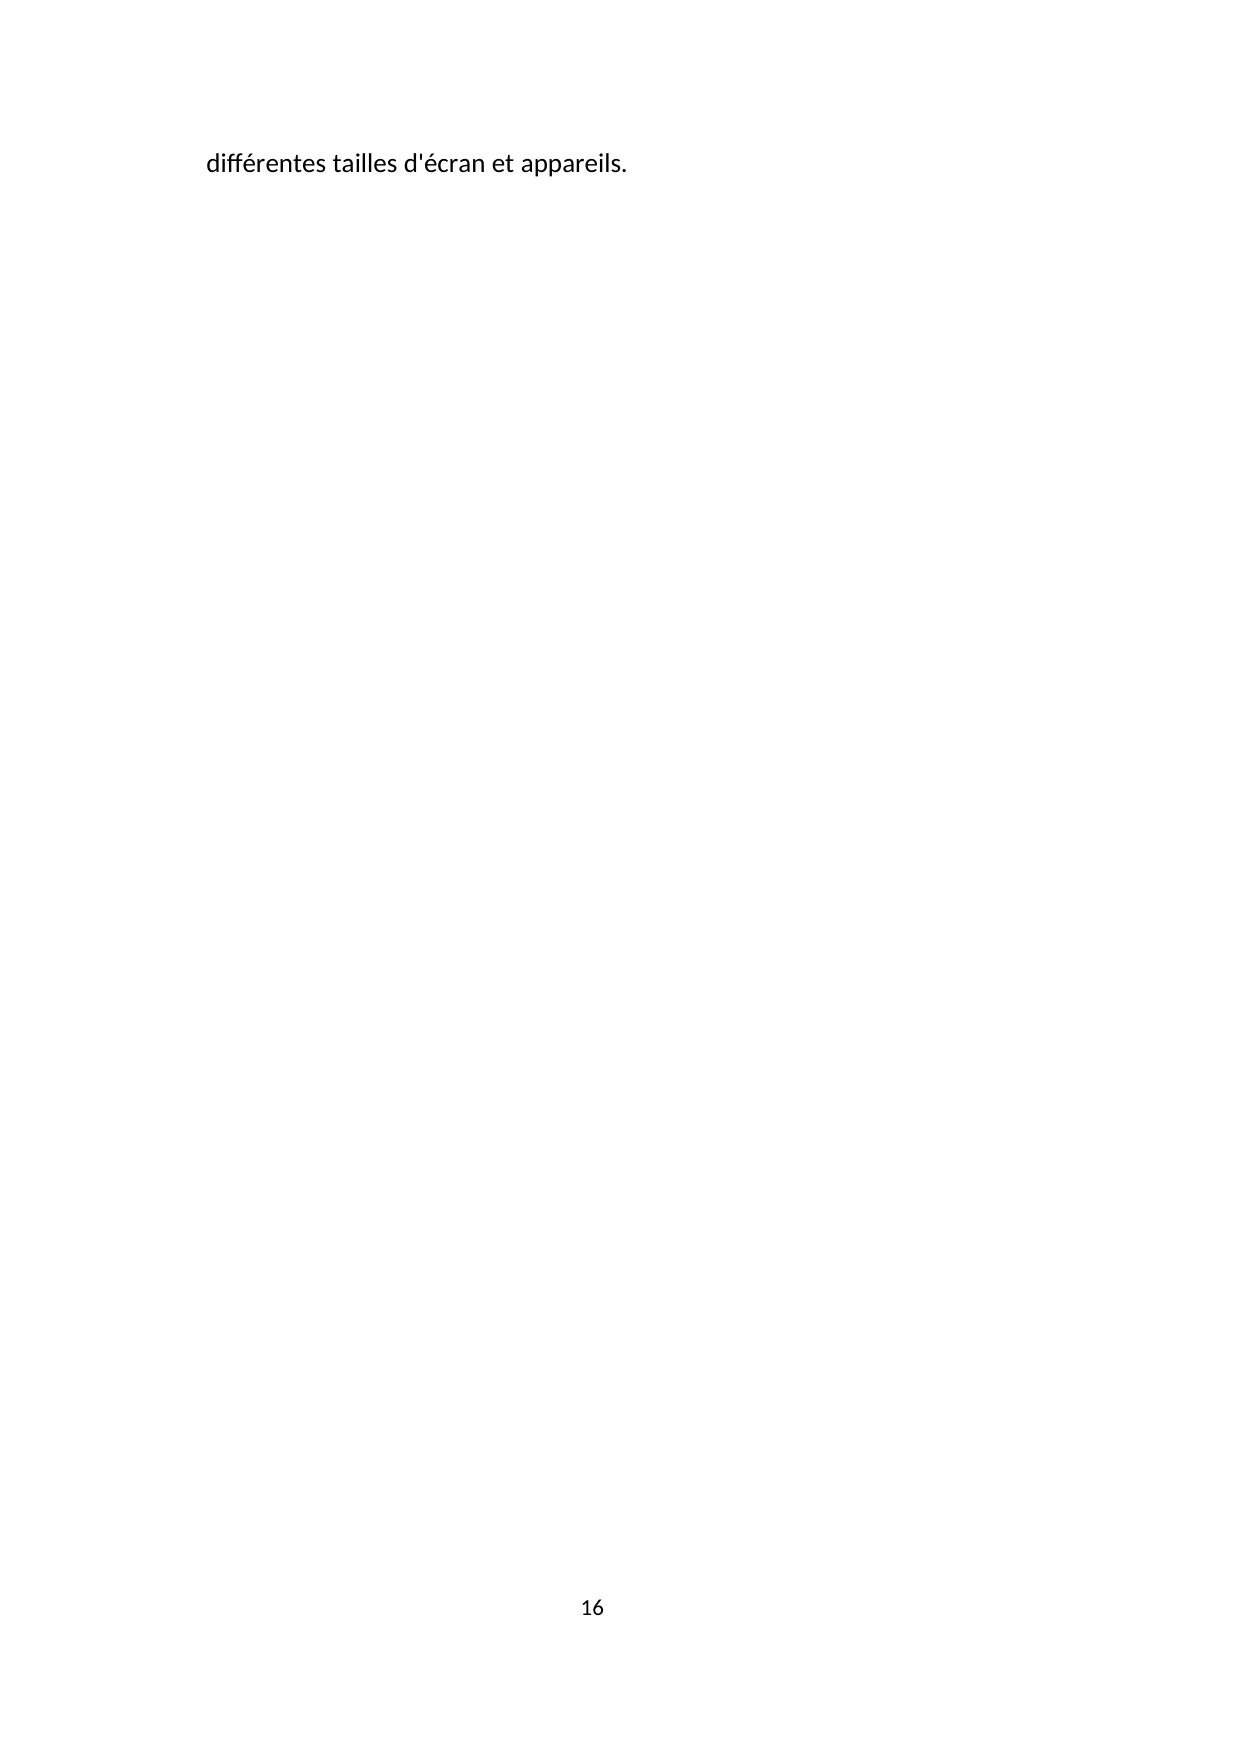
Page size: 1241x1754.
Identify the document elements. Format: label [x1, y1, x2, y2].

text [206, 146, 1090, 179]
